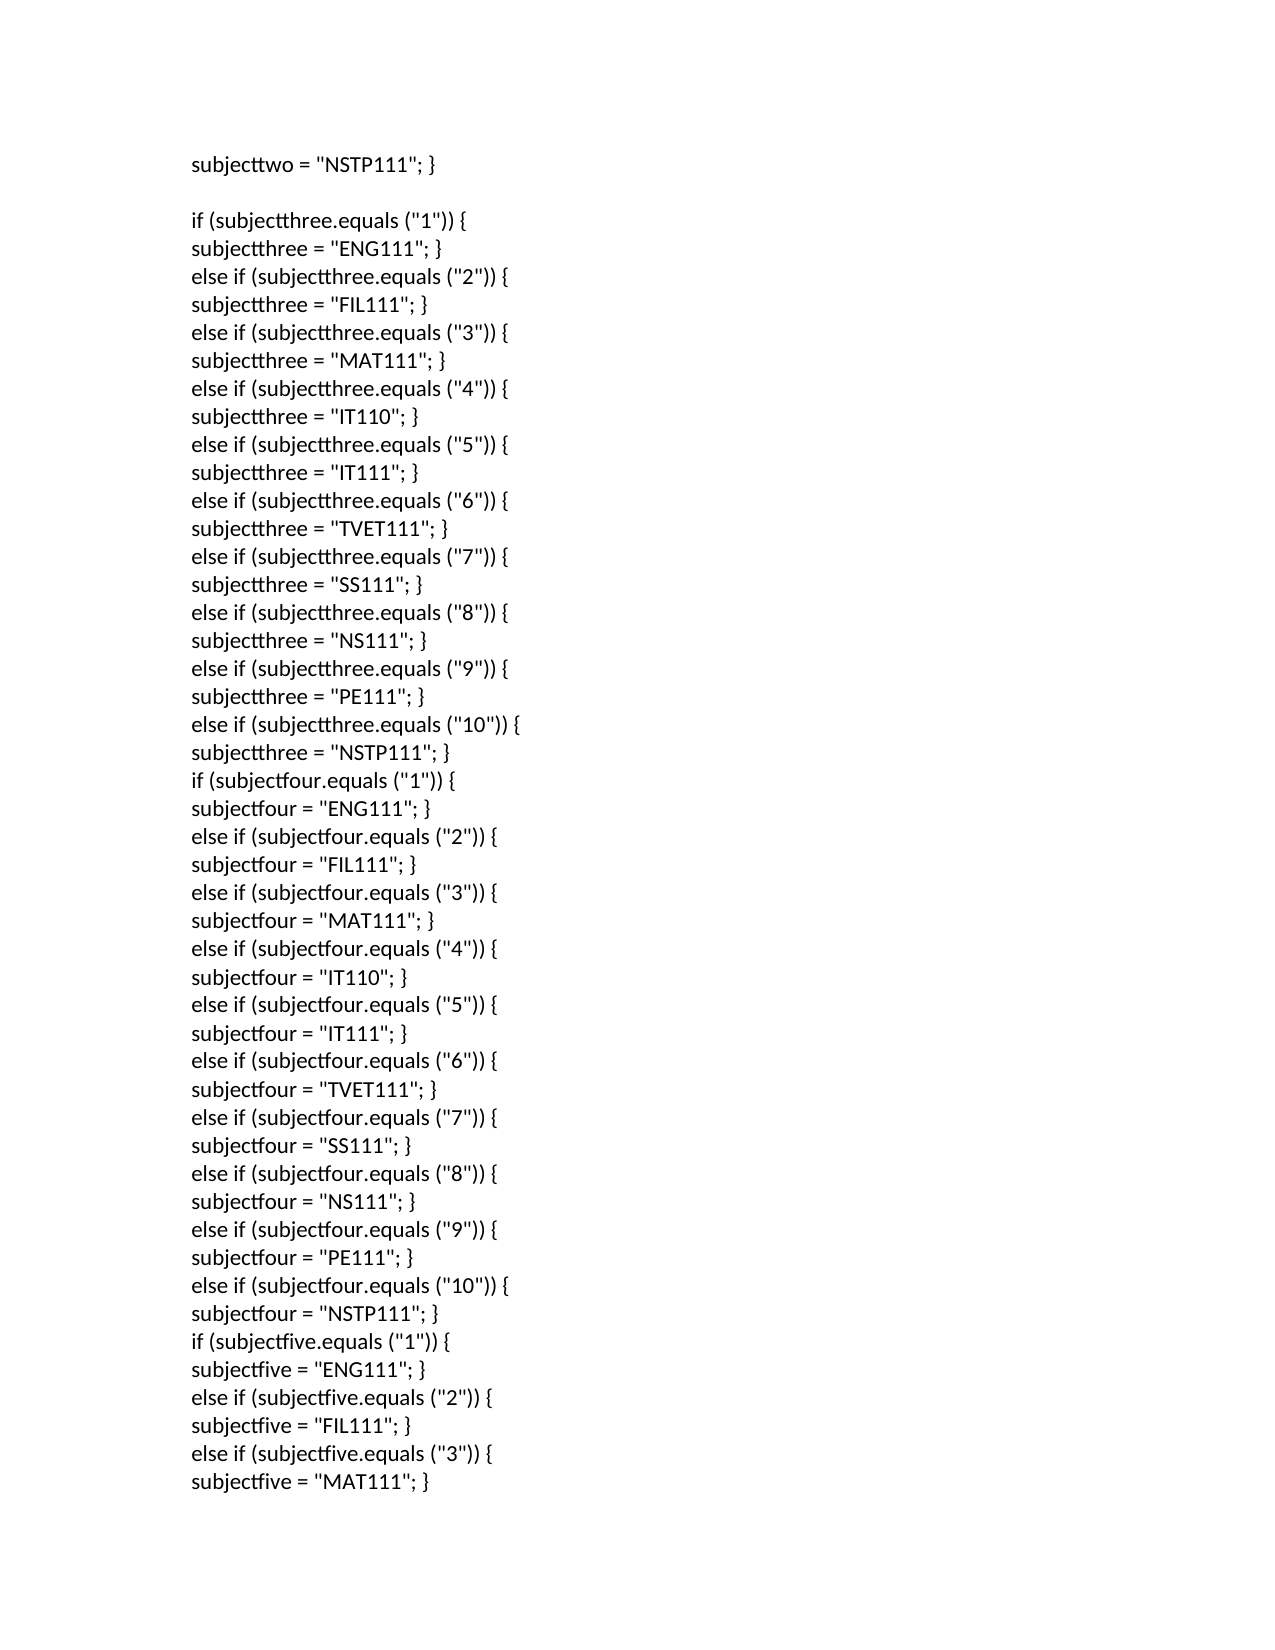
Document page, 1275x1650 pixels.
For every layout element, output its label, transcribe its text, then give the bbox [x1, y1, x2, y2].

text subjectthree = "IT111"; } [150, 458, 1125, 486]
text else if (subjectthree.equals ("10")) { [150, 710, 1125, 738]
text subjectfour = "MAT111"; } [150, 907, 1125, 934]
text subjectfour = "PE111"; } [150, 1243, 1125, 1271]
text else if (subjectthree.equals ("2")) { [150, 262, 1125, 290]
text else if (subjectthree.equals ("3")) { [150, 318, 1125, 346]
text subjectfour = "IT111"; } [150, 1019, 1125, 1047]
text subjectthree = "IT110"; } [150, 402, 1125, 430]
text subjectfive = "ENG111"; } [150, 1355, 1125, 1383]
text else if (subjectfour.equals ("6")) { [150, 1047, 1125, 1075]
text subjectthree = "SS111"; } [150, 570, 1125, 598]
text subjectthree = "PE111"; } [150, 682, 1125, 710]
text subjectfour = "NS111"; } [150, 1187, 1125, 1215]
text else if (subjectthree.equals ("8")) { [150, 598, 1125, 626]
text subjecttwo = "NSTP111"; } [150, 150, 1125, 178]
text else if (subjectthree.equals ("9")) { [150, 654, 1125, 682]
text else if (subjectfive.equals ("2")) { [150, 1383, 1125, 1411]
text else if (subjectfour.equals ("8")) { [150, 1159, 1125, 1187]
text else if (subjectfive.equals ("3")) { [150, 1439, 1125, 1467]
text subjectfour = "ENG111"; } [150, 794, 1125, 822]
text else if (subjectfour.equals ("10")) { [150, 1271, 1125, 1299]
text subjectfour = "SS111"; } [150, 1131, 1125, 1159]
text subjectthree = "FIL111"; } [150, 290, 1125, 318]
text else if (subjectthree.equals ("5")) { [150, 430, 1125, 458]
text if (subjectthree.equals ("1")) { [150, 206, 1125, 234]
text if (subjectfour.equals ("1")) { [150, 766, 1125, 794]
text else if (subjectfour.equals ("7")) { [150, 1103, 1125, 1131]
text subjectthree = "TVET111"; } [150, 514, 1125, 542]
text subjectthree = "NSTP111"; } [150, 738, 1125, 766]
text subjectthree = "ENG111"; } [150, 234, 1125, 262]
text else if (subjectfour.equals ("3")) { [150, 878, 1125, 907]
text else if (subjectthree.equals ("6")) { [150, 486, 1125, 514]
text else if (subjectfour.equals ("2")) { [150, 822, 1125, 851]
text subjectfive = "FIL111"; } [150, 1411, 1125, 1439]
text subjectfour = "IT110"; } [150, 963, 1125, 991]
text subjectthree = "MAT111"; } [150, 346, 1125, 374]
text subjectfour = "FIL111"; } [150, 851, 1125, 878]
text else if (subjectfour.equals ("9")) { [150, 1215, 1125, 1243]
text if (subjectfive.equals ("1")) { [150, 1327, 1125, 1355]
text else if (subjectfour.equals ("4")) { [150, 934, 1125, 963]
text subjectfour = "TVET111"; } [150, 1075, 1125, 1103]
text subjectfive = "MAT111"; } [150, 1467, 1125, 1495]
text else if (subjectthree.equals ("7")) { [150, 542, 1125, 570]
text else if (subjectthree.equals ("4")) { [150, 374, 1125, 402]
text subjectthree = "NS111"; } [150, 626, 1125, 654]
text else if (subjectfour.equals ("5")) { [150, 991, 1125, 1019]
text subjectfour = "NSTP111"; } [150, 1299, 1125, 1327]
